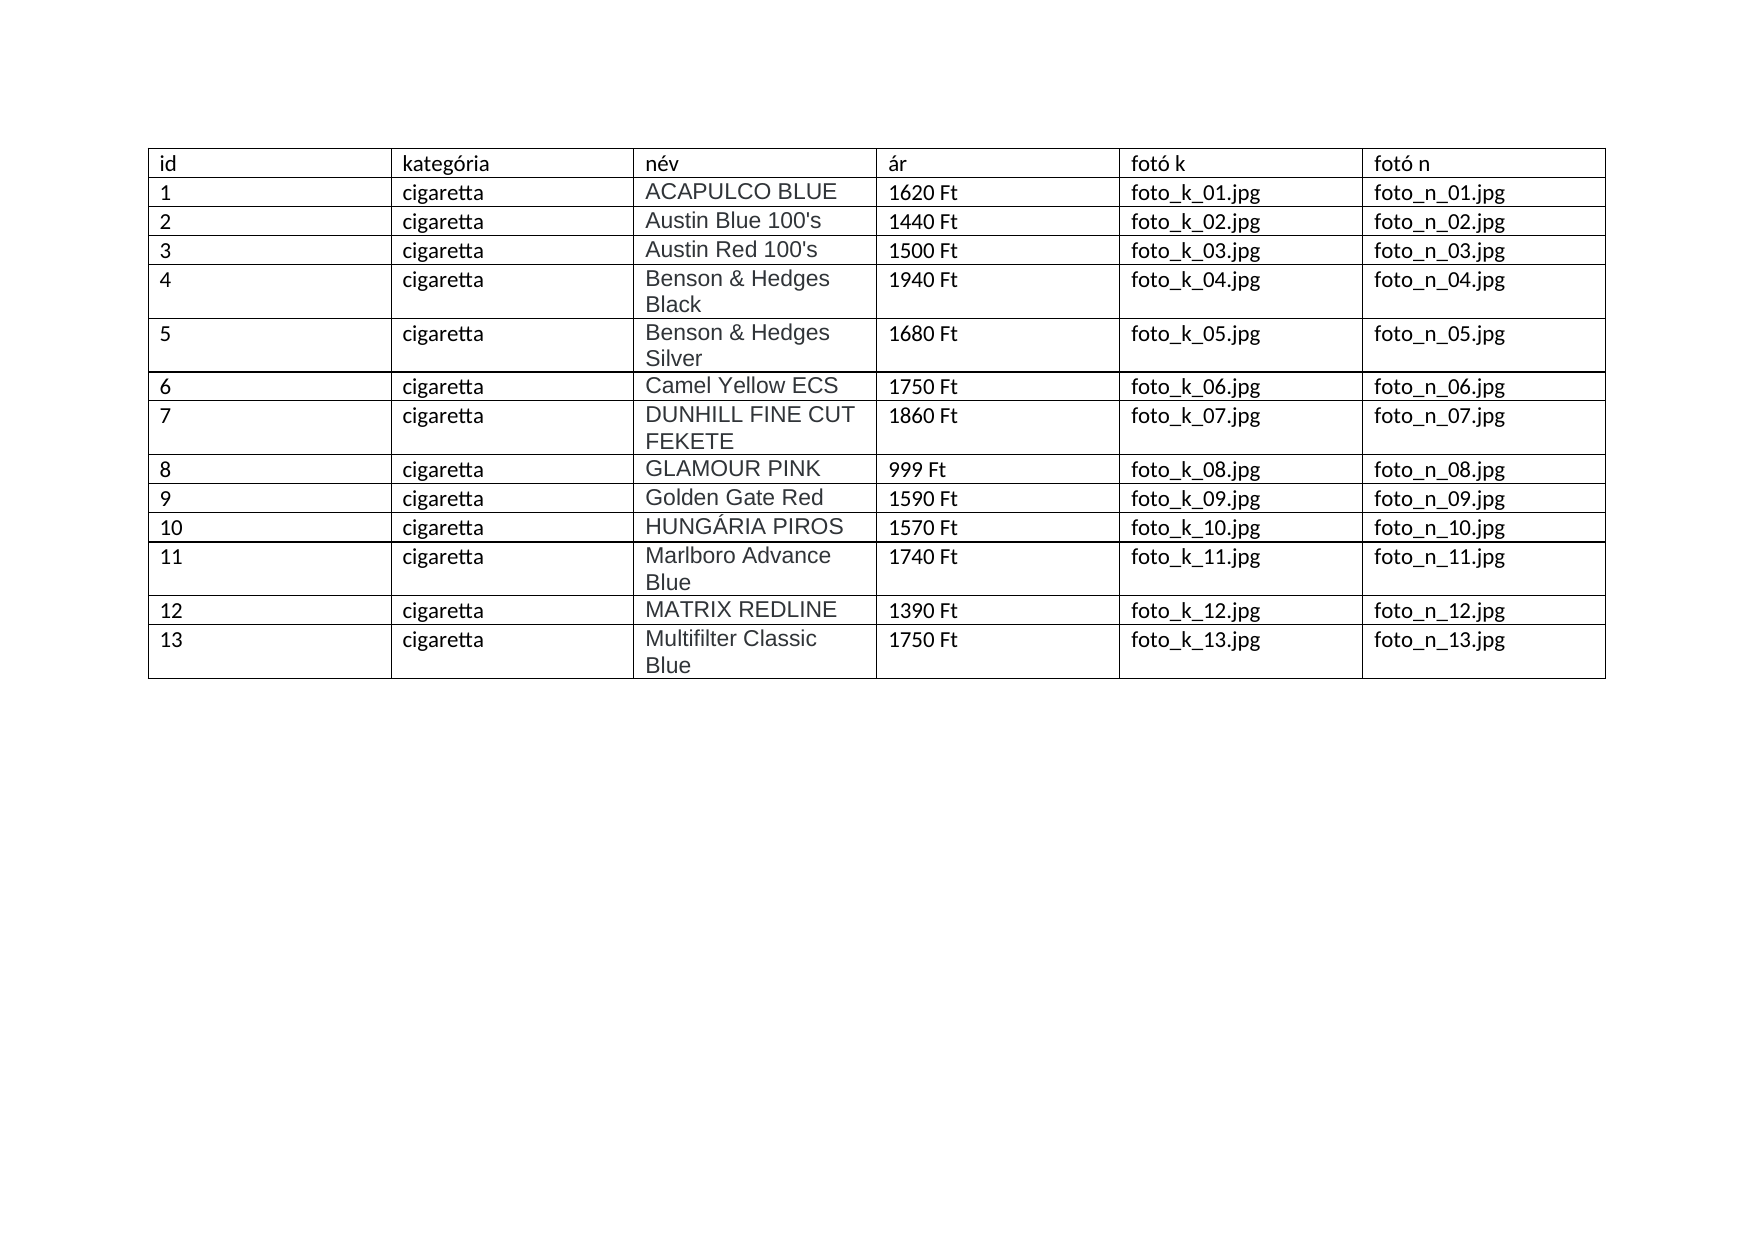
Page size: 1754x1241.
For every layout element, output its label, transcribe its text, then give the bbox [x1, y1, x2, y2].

table_cell foto_n_06.jpg [1363, 373, 1605, 400]
table_cell 1750 Ft [877, 373, 1119, 400]
table_cell 3 [149, 236, 391, 264]
table_cell Benson & Hedges Silver [702, 319, 876, 371]
table_cell 7 [149, 401, 391, 454]
table_header név [634, 149, 876, 177]
table_cell cigaretta [392, 178, 633, 206]
table_cell Marlboro Advance Blue [691, 543, 876, 595]
table_cell foto_n_07.jpg [1363, 401, 1605, 454]
table_cell foto_k_13.jpg [1120, 625, 1362, 678]
table_cell 1570 Ft [877, 513, 1119, 541]
table_cell cigaretta [392, 513, 633, 541]
table_cell cigaretta [392, 625, 633, 678]
table_cell 1590 Ft [877, 484, 1119, 512]
table_cell GLAMOUR PINK [634, 455, 876, 483]
table_cell ACAPULCO BLUE [634, 178, 876, 206]
table_header fotó k [1120, 149, 1362, 177]
table_cell foto_k_12.jpg [1120, 596, 1362, 624]
table_cell foto_k_06.jpg [1120, 373, 1362, 400]
table_header id [149, 149, 391, 177]
table_cell foto_k_08.jpg [1120, 455, 1362, 483]
table_cell cigaretta [392, 401, 633, 454]
table_cell 999 Ft [877, 455, 1119, 483]
table_cell cigaretta [392, 373, 633, 400]
table_cell Benson & Hedges Black [701, 265, 876, 318]
table_cell 1680 Ft [877, 319, 1119, 371]
table_cell 1740 Ft [877, 543, 1119, 595]
table_cell cigaretta [392, 319, 633, 371]
table_cell cigaretta [392, 543, 633, 595]
table_cell 9 [149, 484, 391, 512]
table_cell 2 [149, 207, 391, 235]
table_cell foto_k_04.jpg [1120, 265, 1362, 318]
table_cell foto_n_03.jpg [1363, 236, 1605, 264]
table_cell HUNGÁRIA PIROS [634, 513, 876, 541]
table_cell 1750 Ft [877, 625, 1119, 678]
table_cell Austin Blue 100's [634, 207, 876, 235]
table_cell Camel Yellow ECS [634, 373, 876, 400]
table_cell 5 [149, 319, 391, 371]
table_cell 1440 Ft [877, 207, 1119, 235]
table_cell foto_n_11.jpg [1363, 543, 1605, 595]
table_cell 13 [149, 625, 391, 678]
table_cell 1940 Ft [877, 265, 1119, 318]
table_cell 12 [149, 596, 391, 624]
table_cell foto_n_13.jpg [1363, 625, 1605, 678]
table_cell 10 [149, 513, 391, 541]
table_header ár [877, 149, 1119, 177]
table_cell 1390 Ft [877, 596, 1119, 624]
table_cell 4 [149, 265, 391, 318]
table_cell foto_n_04.jpg [1363, 265, 1605, 318]
table_cell 1500 Ft [877, 236, 1119, 264]
table_cell Austin Red 100's [634, 236, 876, 264]
table_cell foto_k_07.jpg [1120, 401, 1362, 454]
table_cell DUNHILL FINE CUT FEKETE [734, 401, 876, 454]
table_cell Multifilter Classic Blue [697, 625, 876, 678]
table_cell foto_k_01.jpg [1120, 178, 1362, 206]
table_header fotó n [1363, 149, 1605, 177]
table_cell foto_k_02.jpg [1120, 207, 1362, 235]
table_cell 11 [149, 543, 391, 595]
table_cell foto_n_01.jpg [1363, 178, 1605, 206]
table_cell foto_k_09.jpg [1120, 484, 1362, 512]
table_cell 1860 Ft [877, 401, 1119, 454]
table_cell MATRIX REDLINE [634, 596, 876, 624]
table_cell 6 [149, 373, 391, 400]
table_cell foto_k_10.jpg [1120, 513, 1362, 541]
table_cell 1 [149, 178, 391, 206]
table_cell foto_n_02.jpg [1363, 207, 1605, 235]
table_cell cigaretta [392, 207, 633, 235]
table_cell 1620 Ft [877, 178, 1119, 206]
table_cell foto_k_03.jpg [1120, 236, 1362, 264]
table_cell foto_n_09.jpg [1363, 484, 1605, 512]
table_cell foto_n_12.jpg [1363, 596, 1605, 624]
table_cell cigaretta [392, 484, 633, 512]
table_cell foto_n_10.jpg [1363, 513, 1605, 541]
table_header kategória [392, 149, 633, 177]
table_cell cigaretta [392, 455, 633, 483]
table_cell cigaretta [392, 236, 633, 264]
table_cell foto_k_11.jpg [1120, 543, 1362, 595]
table_cell foto_n_05.jpg [1363, 319, 1605, 371]
table_cell Golden Gate Red [634, 484, 876, 512]
table_cell 8 [149, 455, 391, 483]
table_cell cigaretta [392, 265, 633, 318]
table_cell foto_n_08.jpg [1363, 455, 1605, 483]
table_cell foto_k_05.jpg [1120, 319, 1362, 371]
table_cell cigaretta [392, 596, 633, 624]
